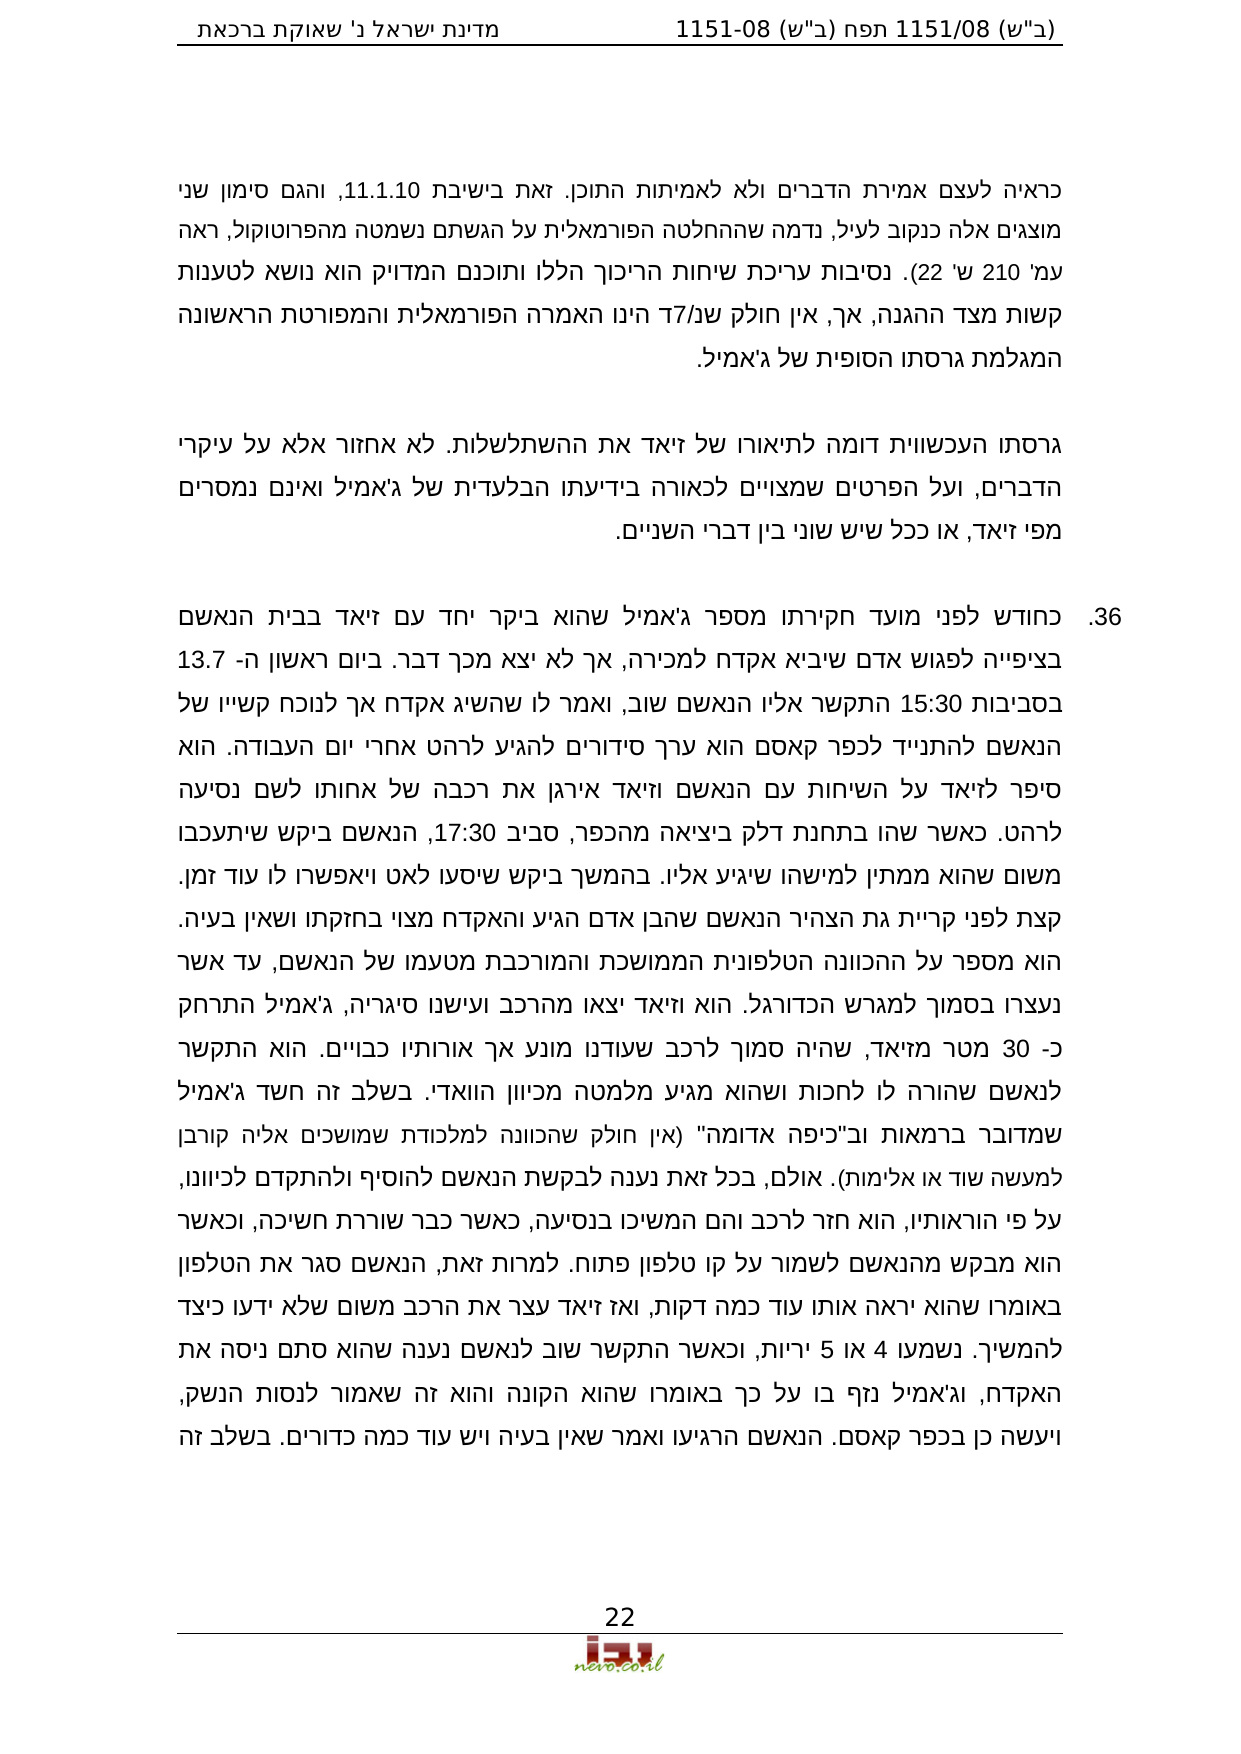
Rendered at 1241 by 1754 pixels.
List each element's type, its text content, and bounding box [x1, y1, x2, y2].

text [177, 602, 1122, 1451]
picture [574, 1635, 666, 1673]
text גרסתו העכשווית דומה לתיאורו של זיאד את ההשתלשלות. לא אחזור אלא על עיקרי הדברים, ועל הפרטים שמצויים לכאורה בידיעתו הבלעדית של ג'אמיל ואינם נמסרים מפי זיאד, או ככל שיש שוני בין דברי השניים. [177, 430, 1063, 545]
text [177, 177, 1122, 372]
